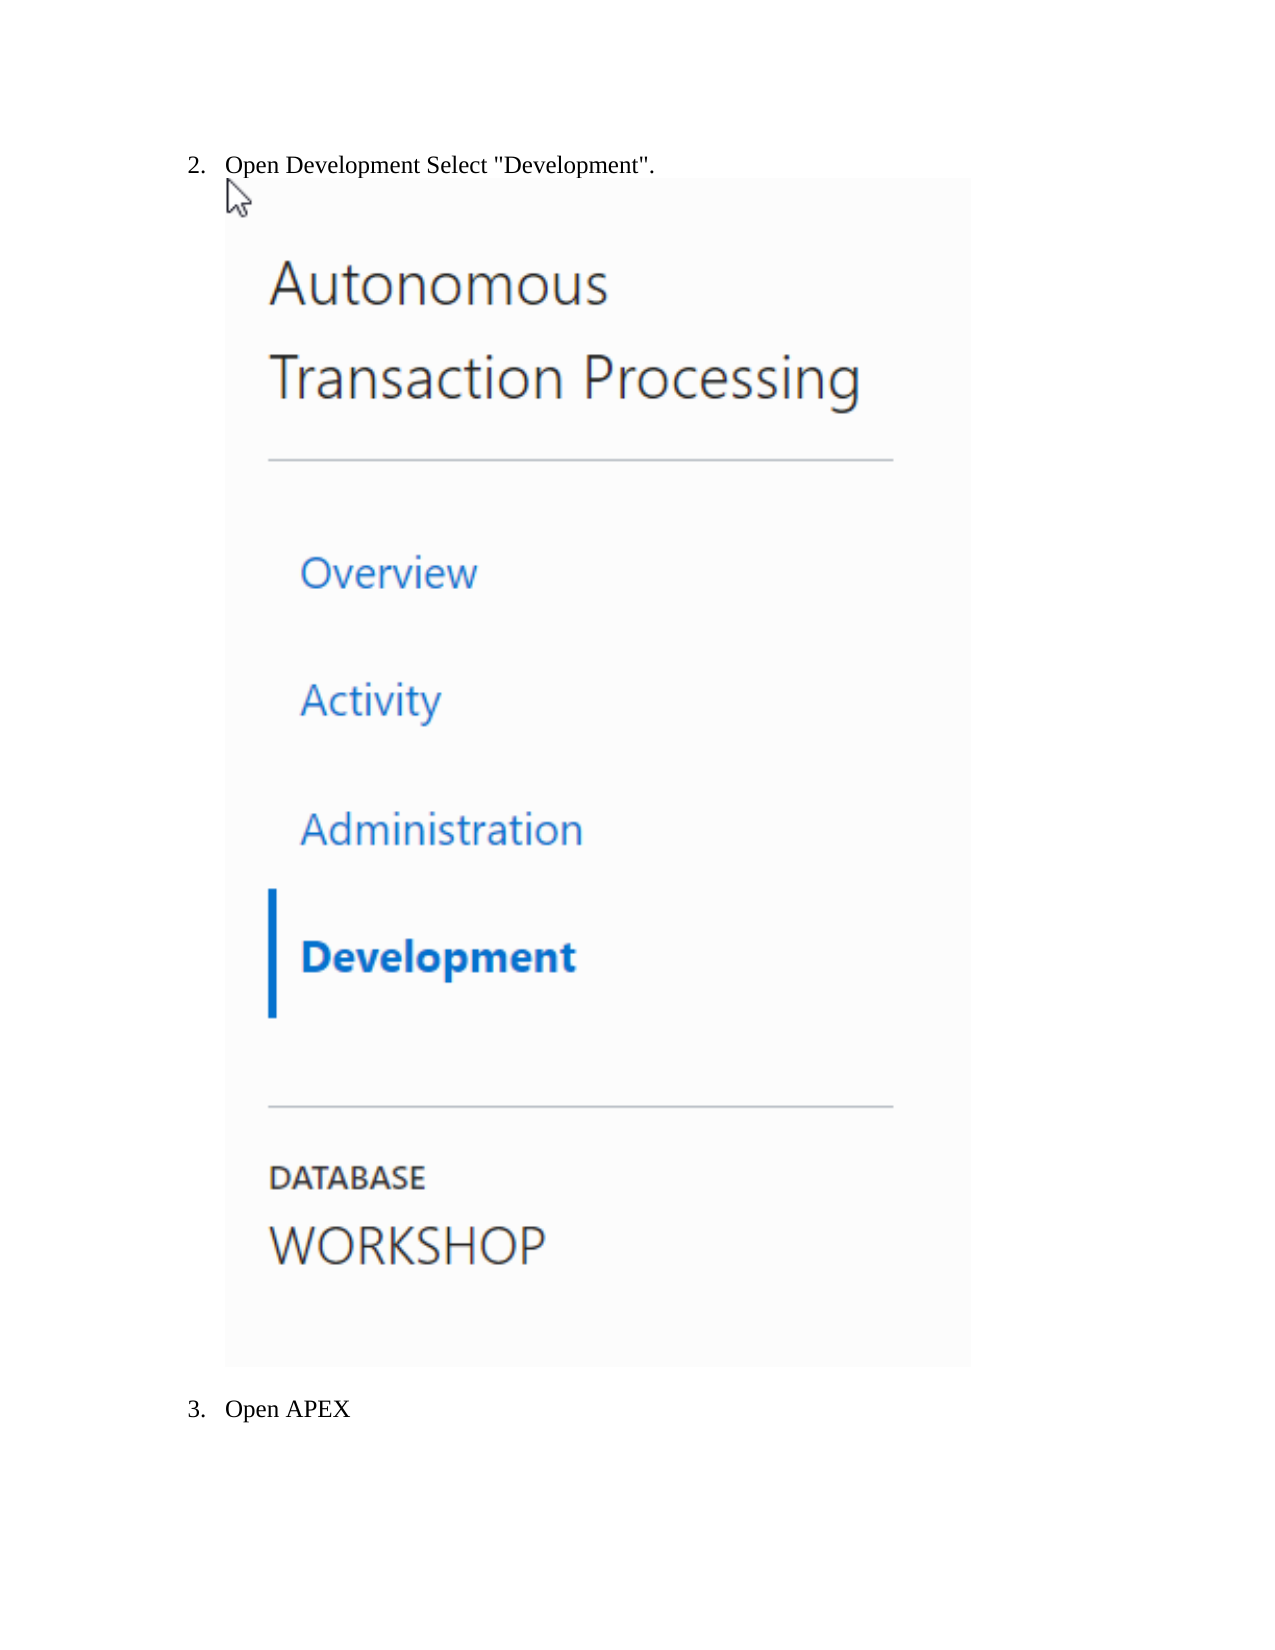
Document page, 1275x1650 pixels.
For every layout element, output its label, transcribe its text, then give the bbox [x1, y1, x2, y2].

list Open APEX [187, 1394, 1125, 1423]
picture [225, 178, 971, 1367]
